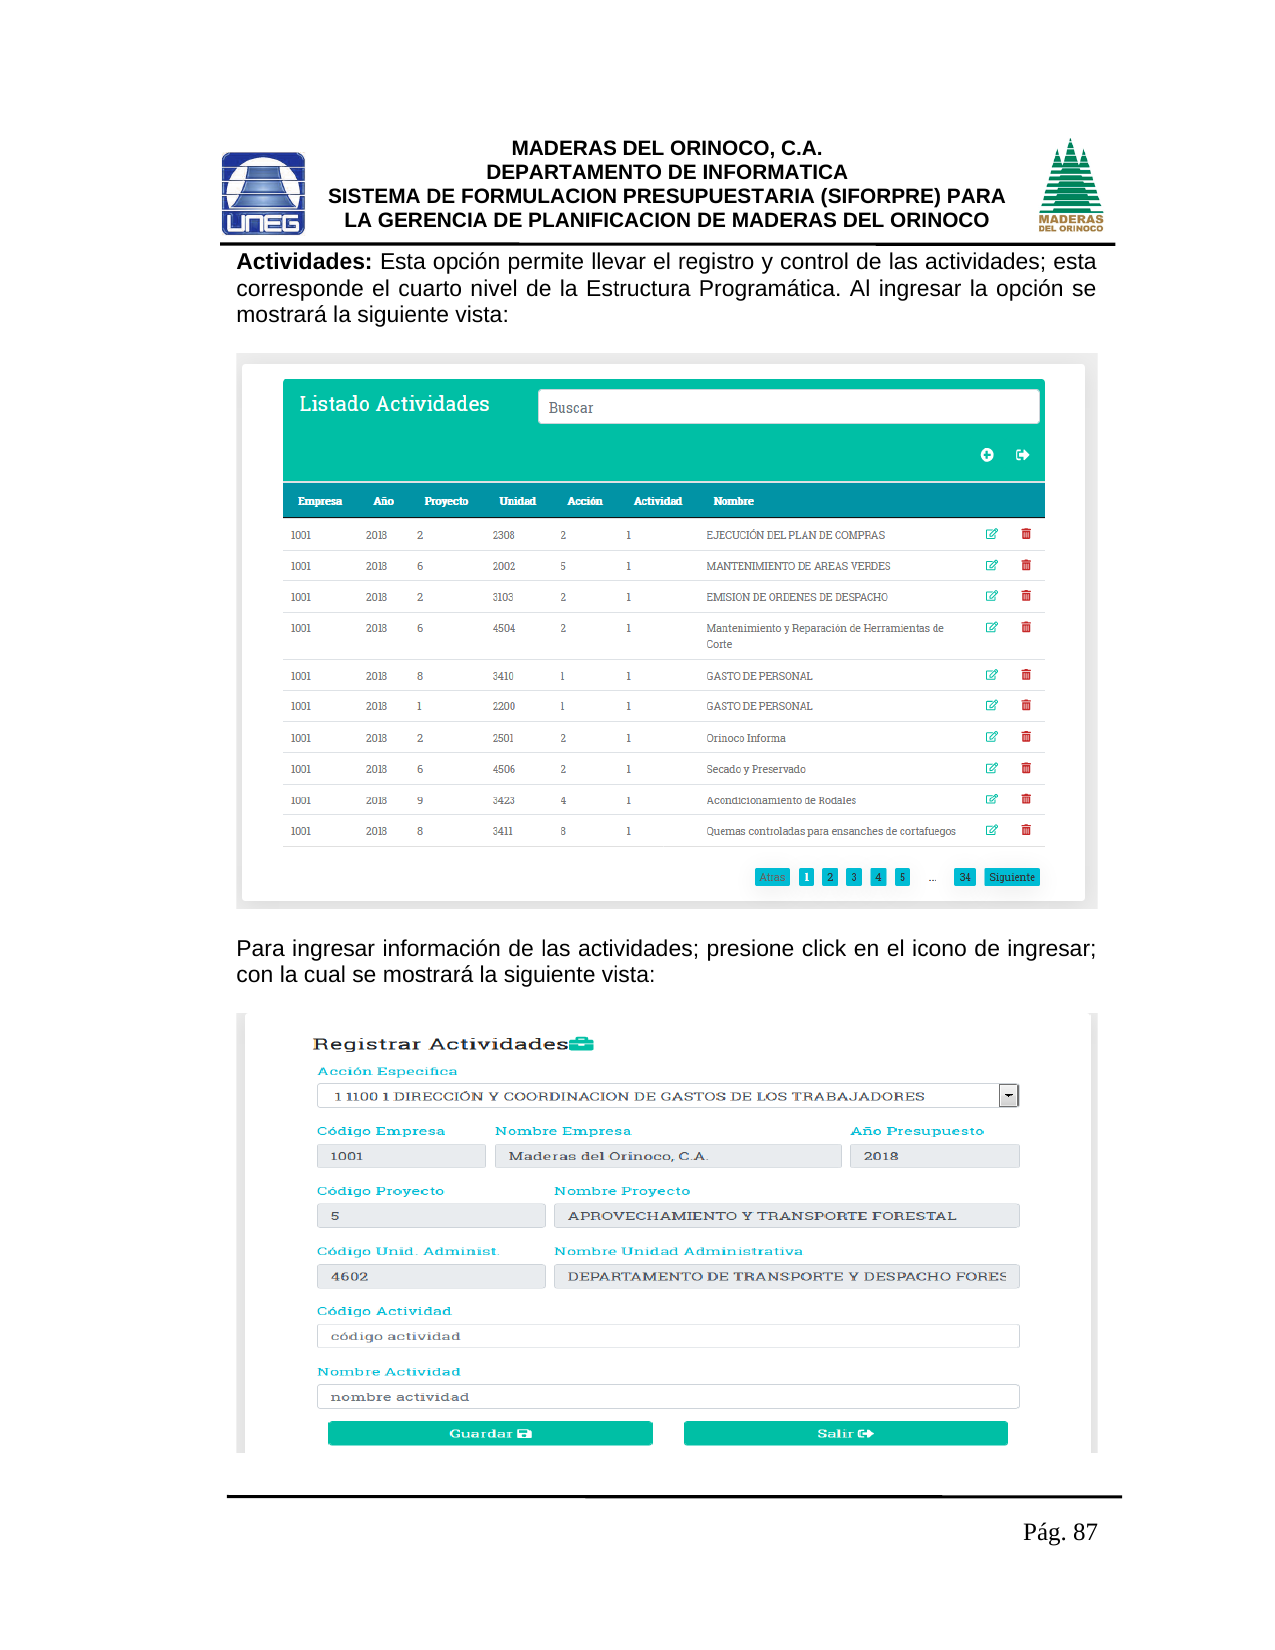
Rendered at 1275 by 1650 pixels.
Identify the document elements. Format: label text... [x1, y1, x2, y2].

picture [221, 152, 306, 236]
text Para ingresar información de las actividades; presione click en el icono de ingresar; con la cual se mostrará la siguiente vista: [236, 934, 1098, 987]
picture [236, 1013, 1098, 1453]
picture [1004, 137, 1137, 233]
text Actividades: Esta opción permite llevar el registro y control de las actividades; esta corresponde el cuarto nivel de la Estructura Programática. Al ingresar la opción se mostrará la siguiente vista: [236, 248, 1098, 327]
picture [236, 353, 1098, 909]
